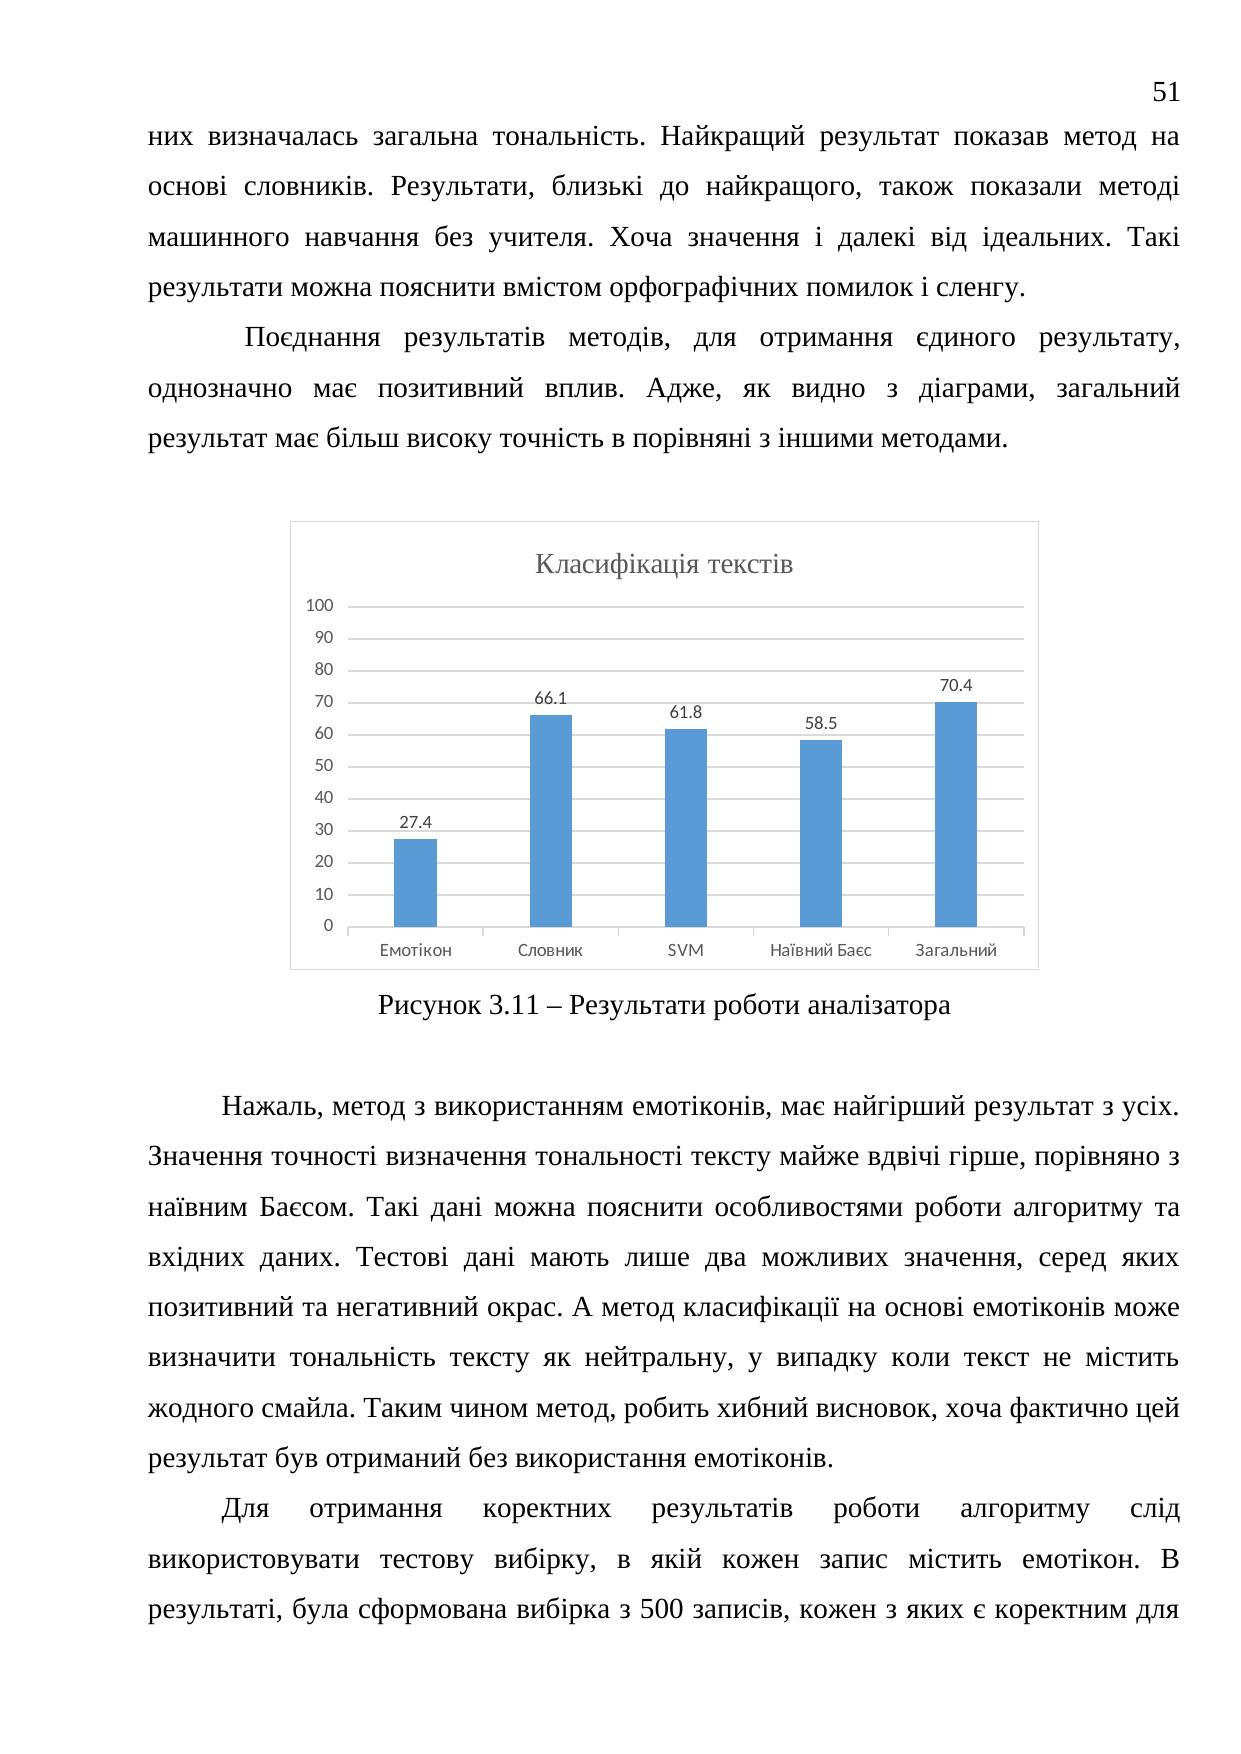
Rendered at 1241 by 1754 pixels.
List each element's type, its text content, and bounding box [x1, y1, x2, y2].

text Рисунок 3.11 – Результати роботи аналізатора [148, 987, 1181, 1021]
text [148, 1491, 1181, 1625]
text Поєднання результатів методів, для отримання єдиного результату, однозначно має позитивний вплив. Адже, як видно з діаграми, загальний результат має більш високу точність в порівняні з іншими методами. [148, 319, 1181, 453]
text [148, 118, 1181, 303]
text Нажаль, метод з використанням емотіконів, має найгірший результат з усіх. Значення точності визначення тональності тексту майже вдвічі гірше, порівняно з наївним Баєсом. Такі дані можна пояснити особливостями роботи алгоритму та вхідних даних. Тестові дані мають лише два можливих значення, серед яких позитивний та негативний окрас. А метод класифікації на основі емотіконів може визначити тональність тексту як нейтральну, у випадку коли текст не містить жодного смайла. Таким чином метод, робить хибний висновок, хоча фактично цей результат був отриманий без використання емотіконів. [148, 1088, 1181, 1474]
